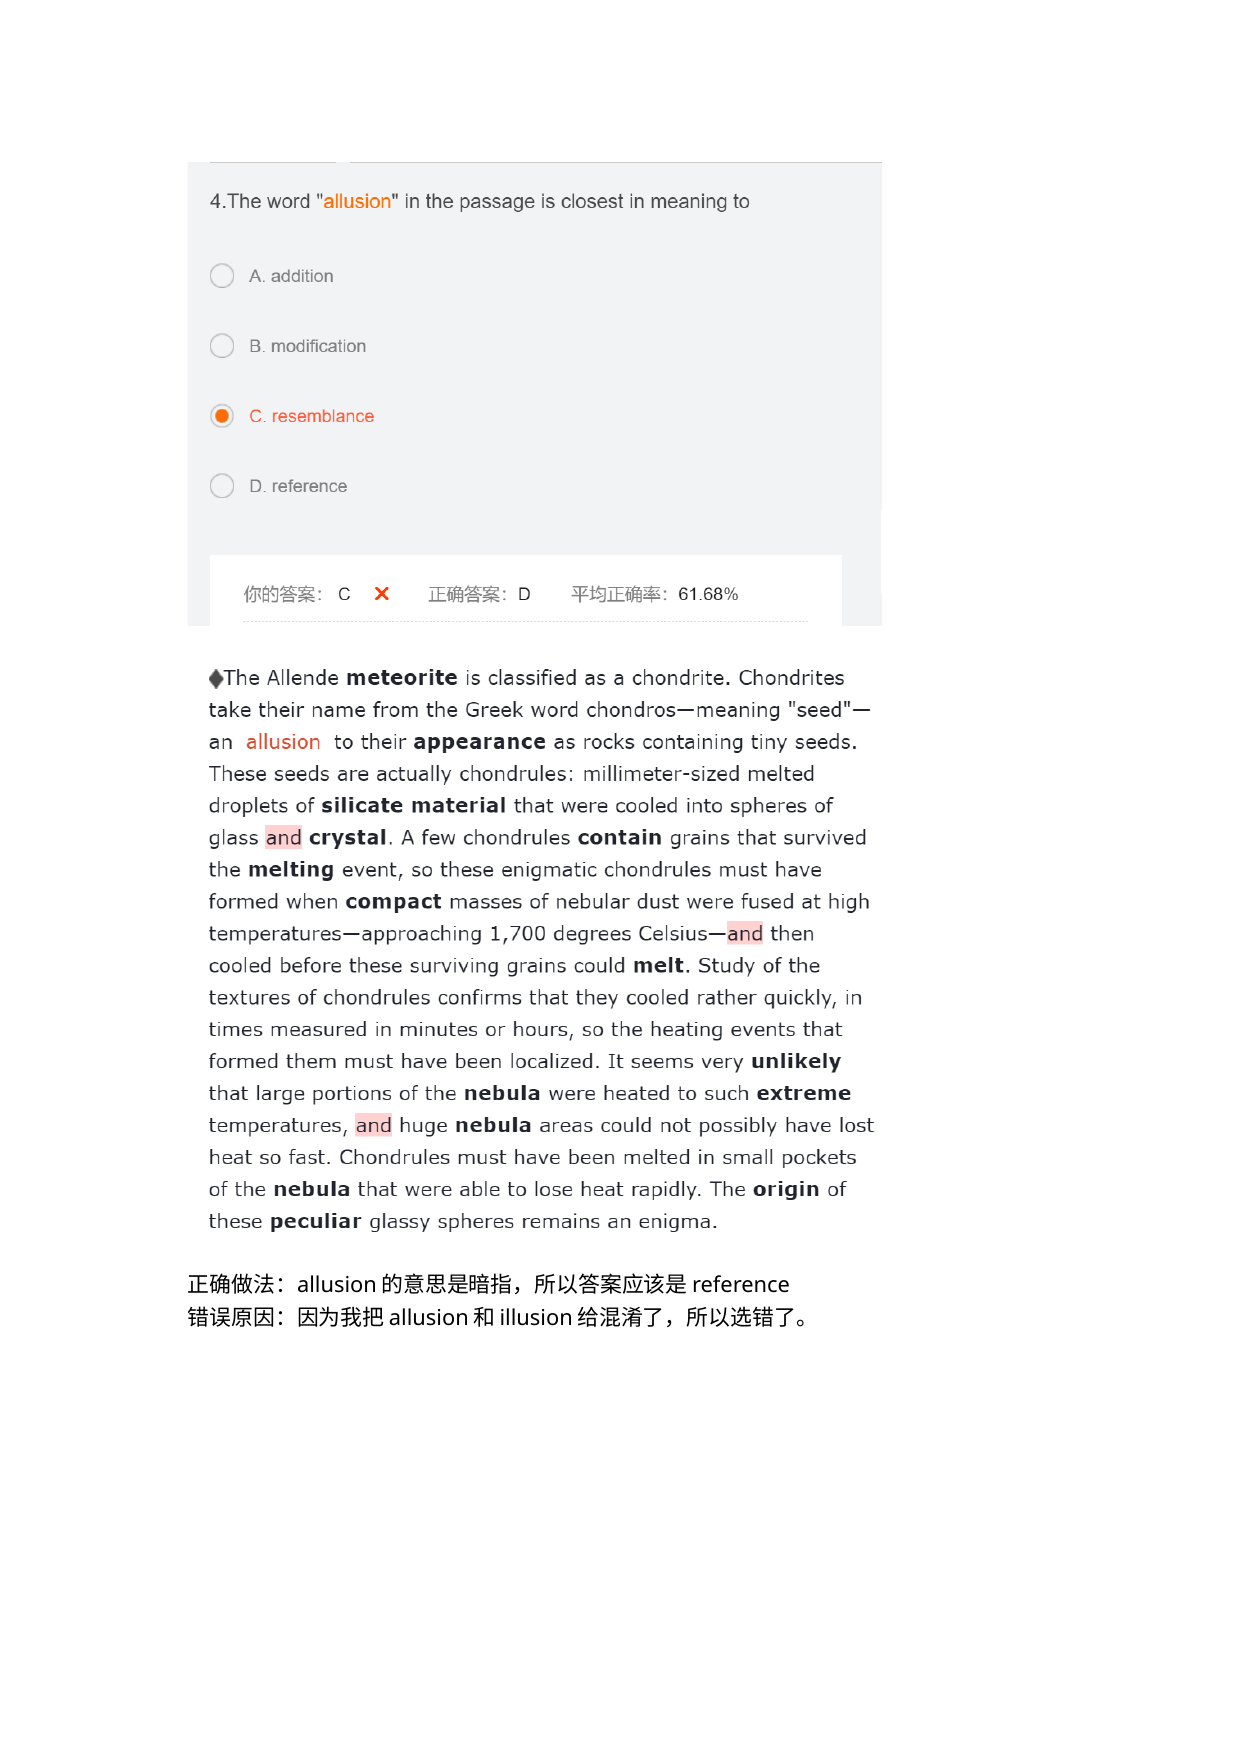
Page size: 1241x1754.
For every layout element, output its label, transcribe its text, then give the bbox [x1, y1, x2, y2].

picture [187, 649, 893, 1259]
text 正确做法：allusion的意思是暗指，所以答案应该是reference [187, 1267, 1053, 1299]
picture [187, 162, 883, 626]
text 错误原因：因为我把allusion和illusion给混淆了，所以选错了。 [187, 1299, 1053, 1332]
